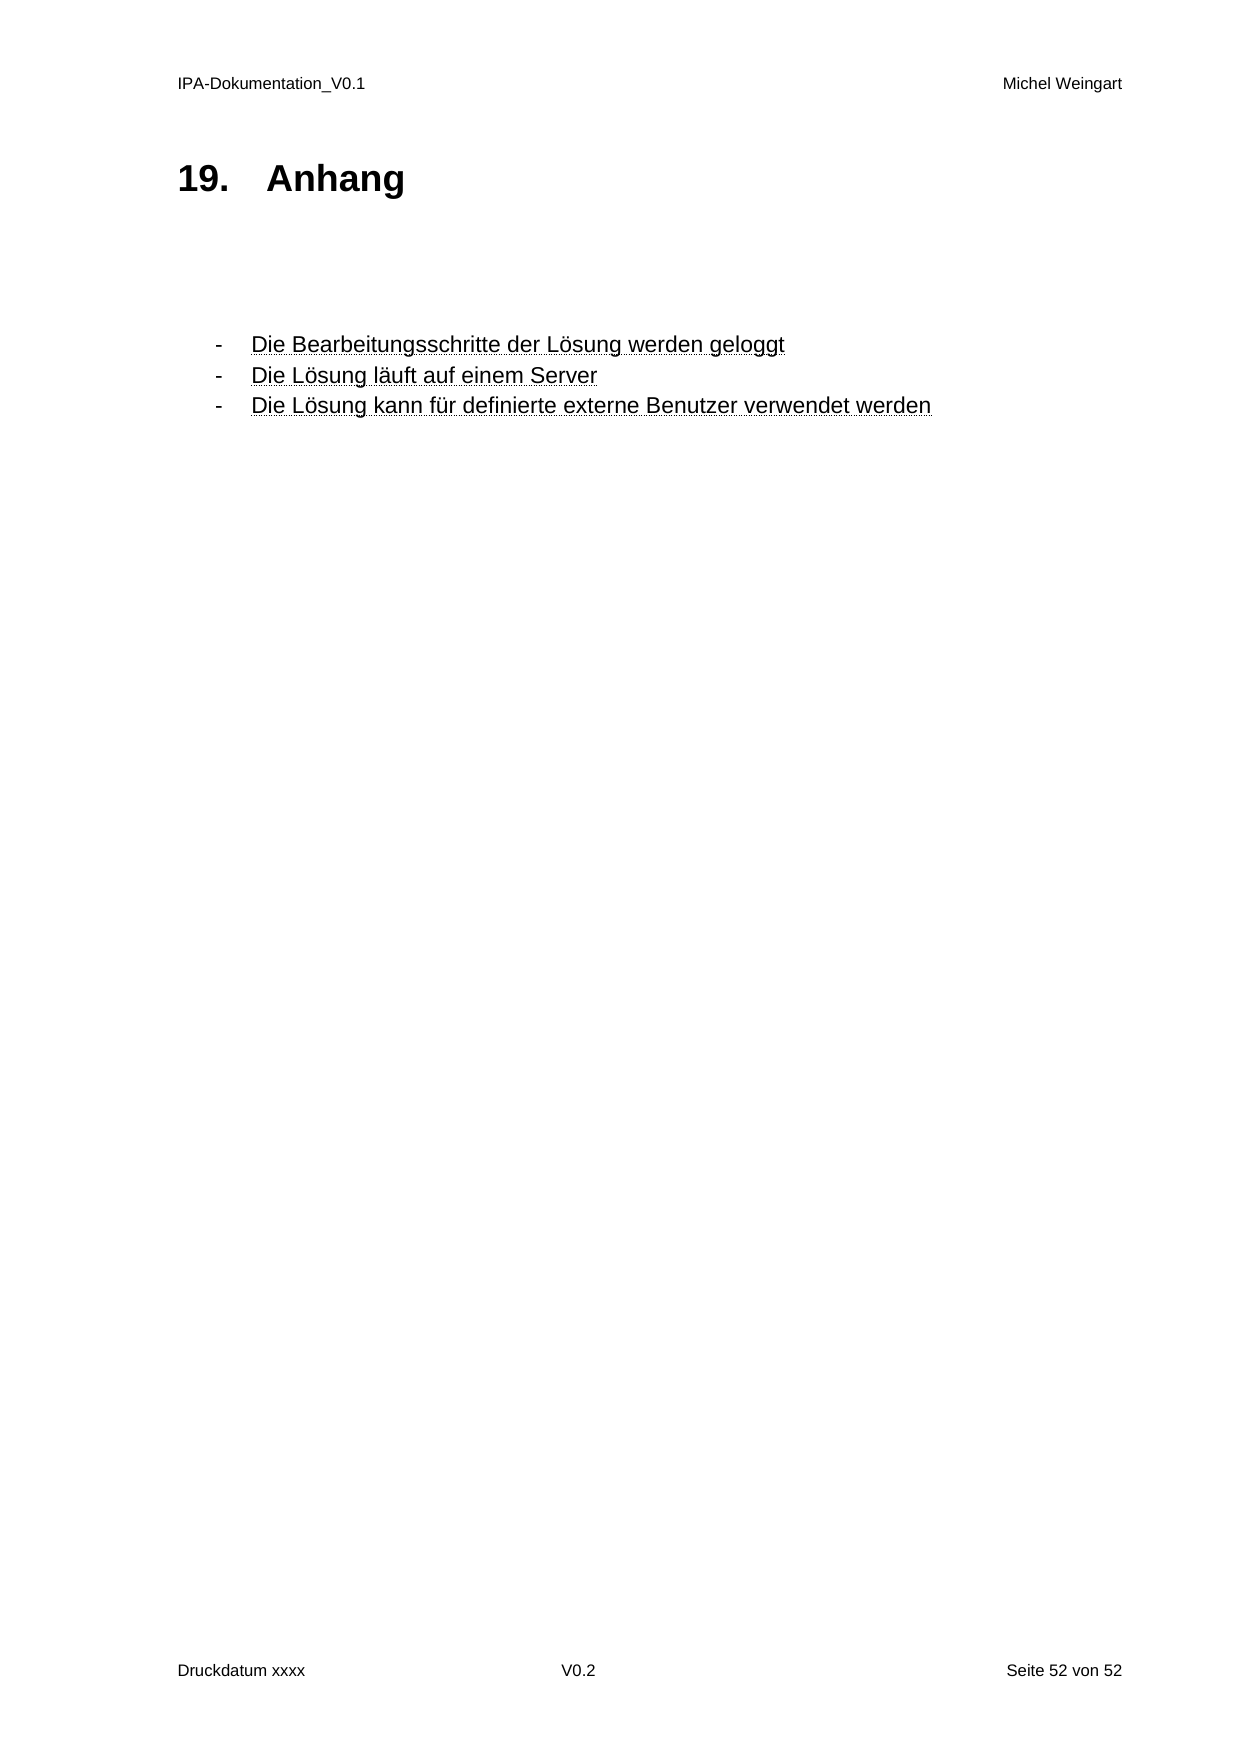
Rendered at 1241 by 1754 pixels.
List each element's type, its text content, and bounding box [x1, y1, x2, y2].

list Die Lösung läuft auf einem Server [215, 362, 1122, 388]
subtitle Anhang [177, 157, 1122, 200]
list Die Bearbeitungsschritte der Lösung werden geloggt [215, 331, 1122, 358]
list Die Lösung kann für definierte externe Benutzer verwendet werden [215, 392, 1122, 419]
